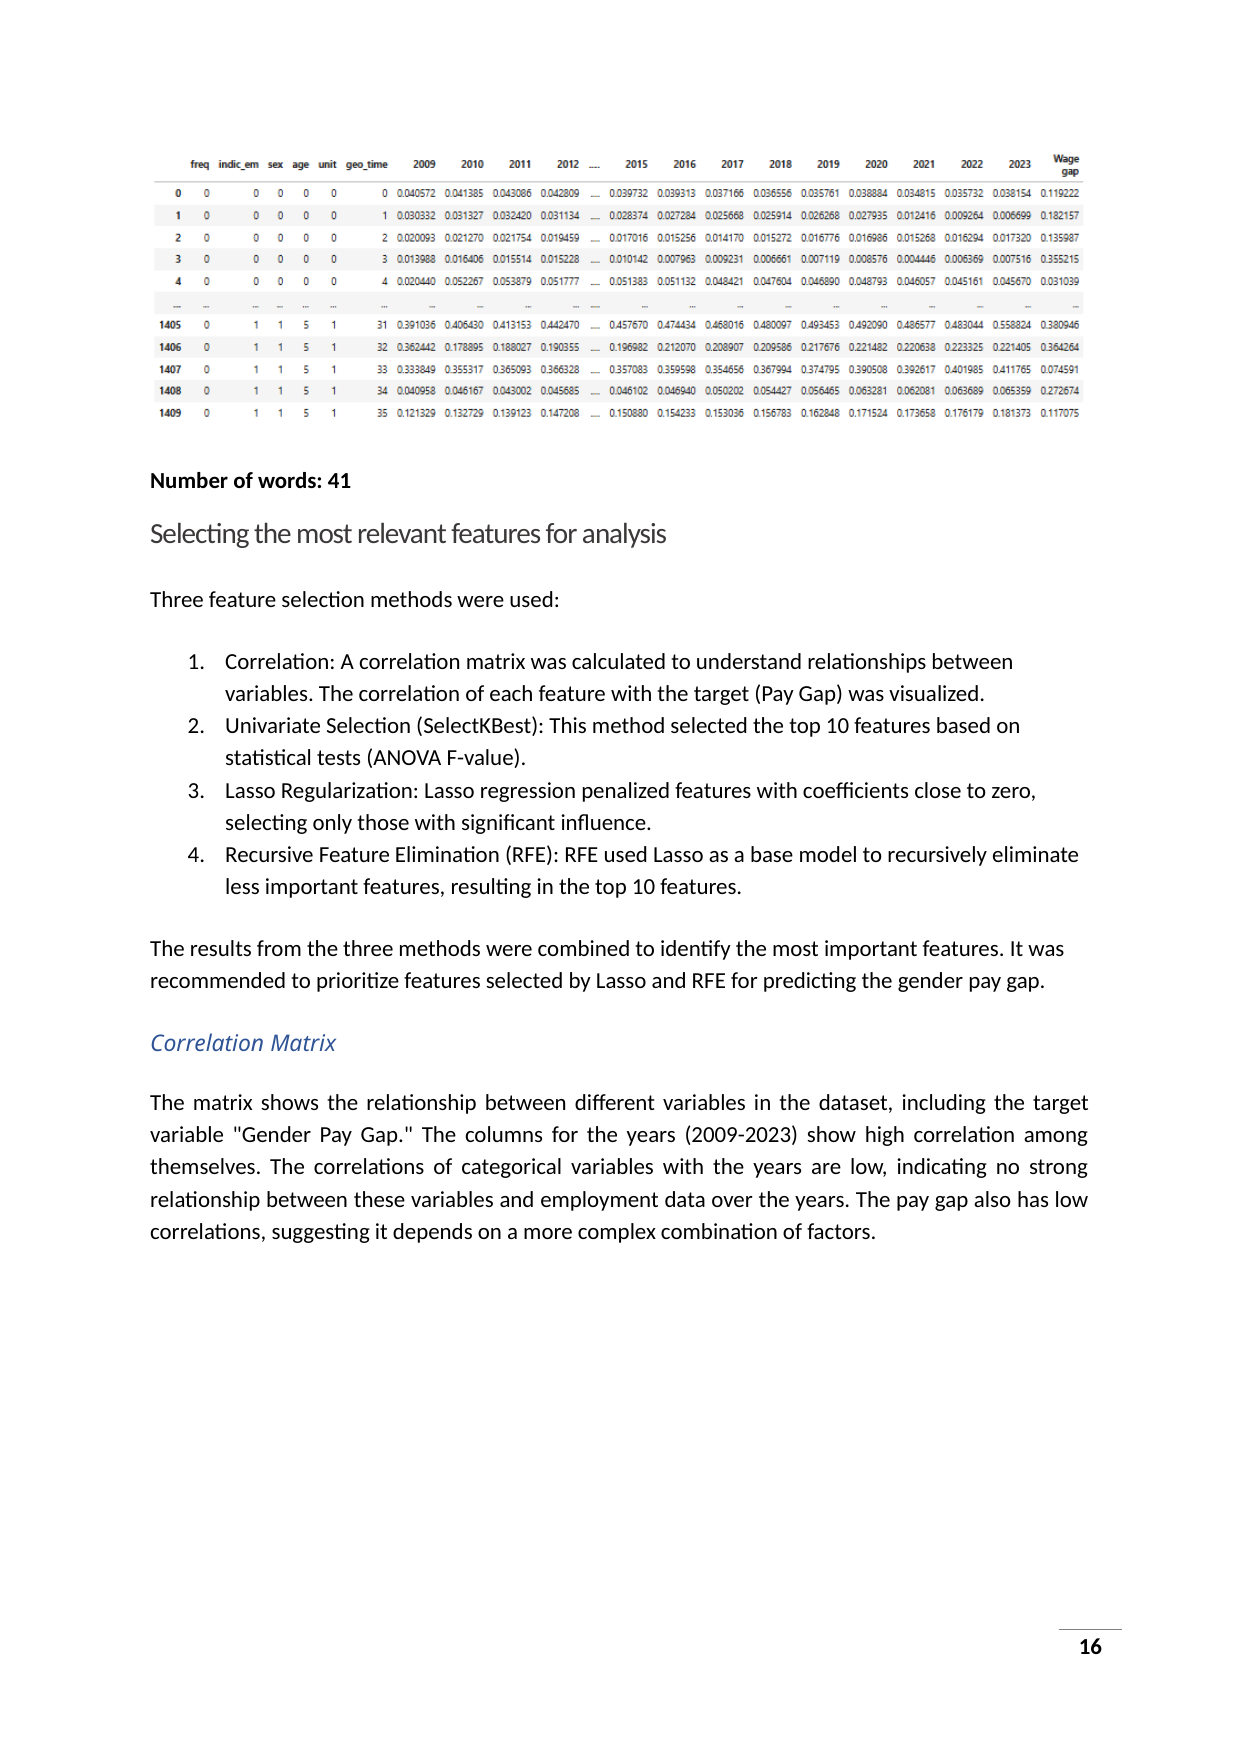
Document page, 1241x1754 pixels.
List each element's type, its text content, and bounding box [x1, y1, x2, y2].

list Lasso Regularization: Lasso regression penalized features with coefficients close to zero, selecting only those with significant influence. [187, 776, 1090, 836]
text Three feature selection methods were used: [150, 586, 1090, 614]
text The results from the three methods were combined to identify the most important features. It was recommended to prioritize features selected by Lasso and RFE for predicting the gender pay gap. [150, 934, 1090, 994]
list Recursive Feature Elimination (RFE): RFE used Lasso as a base model to recursively eliminate less important features, resulting in the top 10 features. [187, 840, 1090, 900]
subtitle Correlation Matrix [150, 1027, 1090, 1058]
text The matrix shows the relationship between different variables in the dataset, including the target variable "Gender Pay Gap." The columns for the years (2009-2023) show high correlation among themselves. The correlations of categorical variables with the years are low, indicating no strong relationship between these variables and employment data over the years. The pay gap also has low correlations, suggesting it depends on a more complex combination of factors. [150, 1088, 1090, 1245]
text Number of words: 41 [150, 467, 1090, 495]
list Univariate Selection (SelectKBest): This method selected the top 10 features based on statistical tests (ANOVA F-value). [187, 711, 1090, 772]
subtitle Selecting the most relevant features for analysis [150, 516, 1090, 551]
list Correlation: A correlation matrix was calculated to understand relationships between variables. The correlation of each feature with the target (Pay Gap) was visualized. [187, 647, 1090, 707]
picture [150, 150, 1089, 438]
